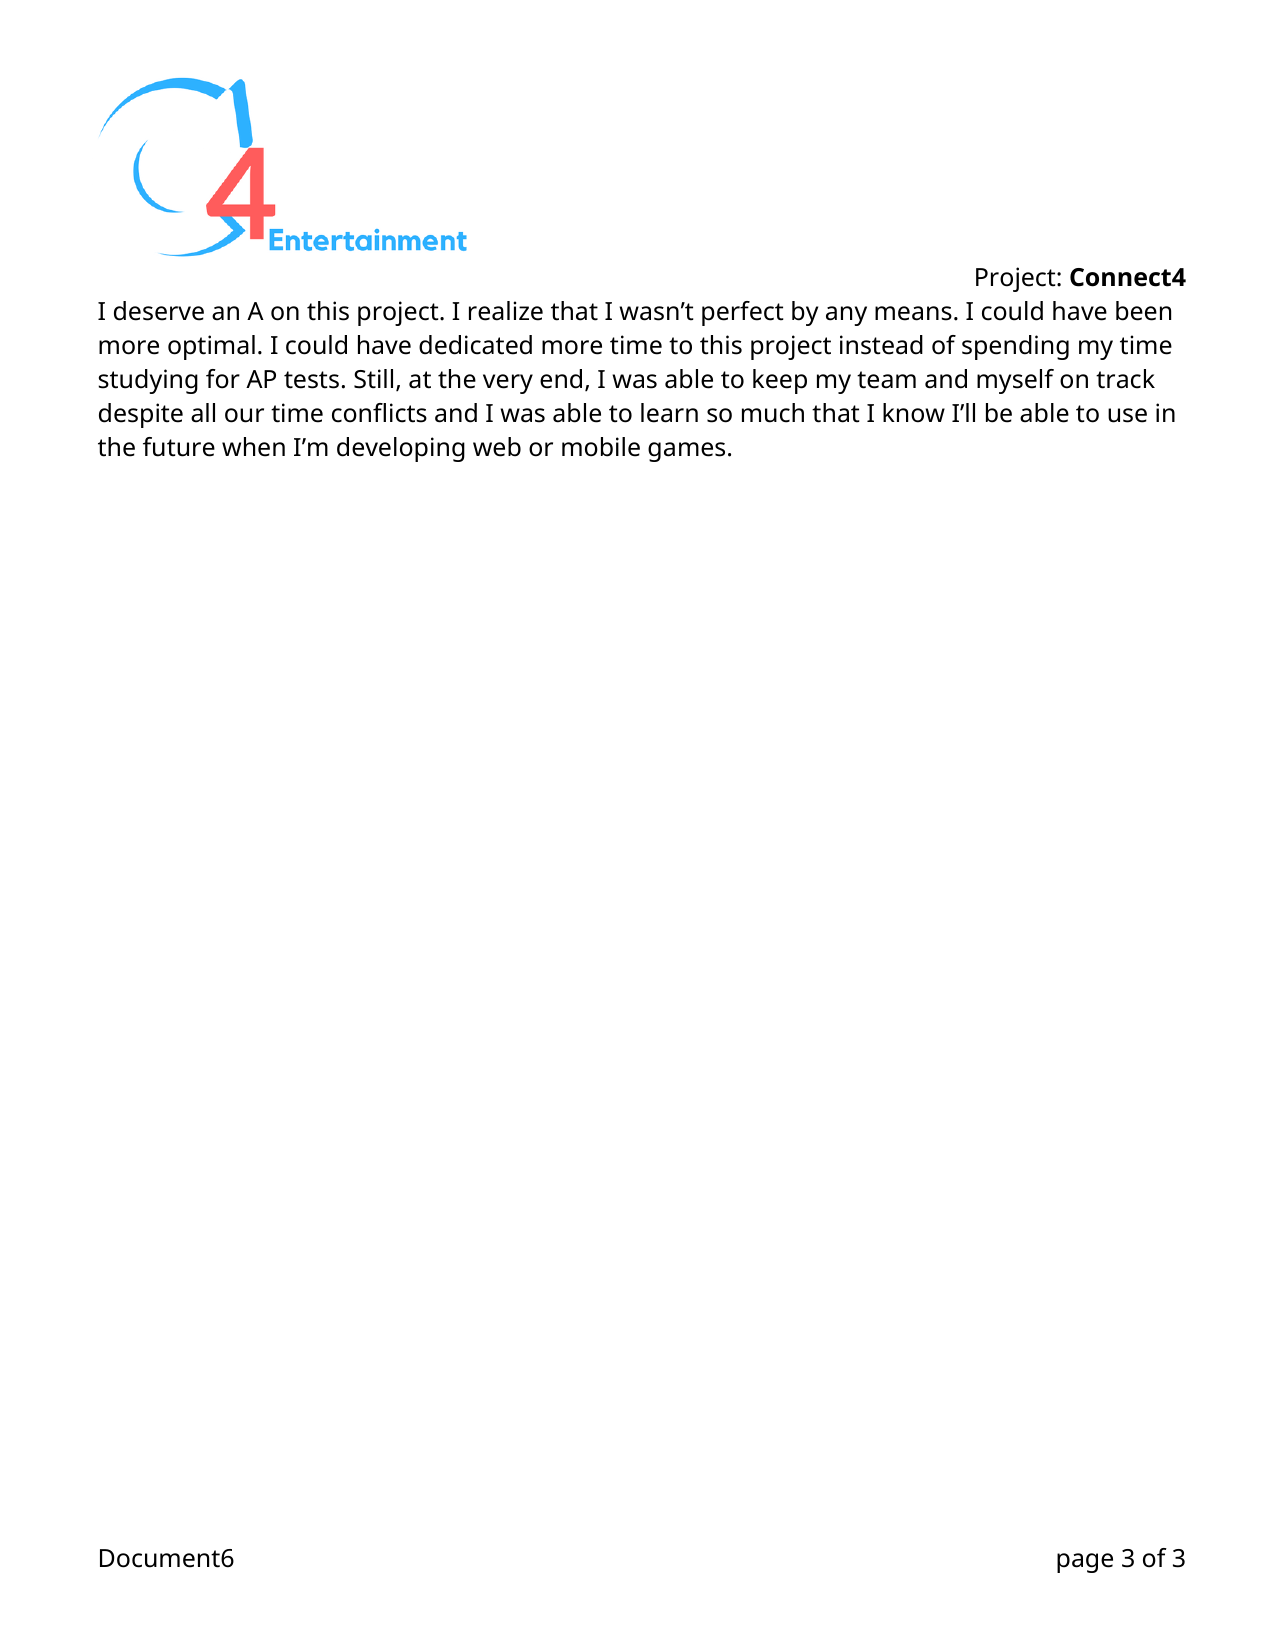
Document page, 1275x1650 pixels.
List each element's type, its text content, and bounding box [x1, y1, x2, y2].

text I deserve an A on this project. I realize that I wasn’t perfect by any means. I could have been more optimal. I could have dedicated more time to this project instead of spending my time studying for AP tests. Still, at the very end, I was able to keep my team and myself on track despite all our time conflicts and I was able to learn so much that I know I’ll be able to use in the future when I’m developing web or mobile games. [97, 293, 1192, 464]
picture [91, 75, 467, 260]
